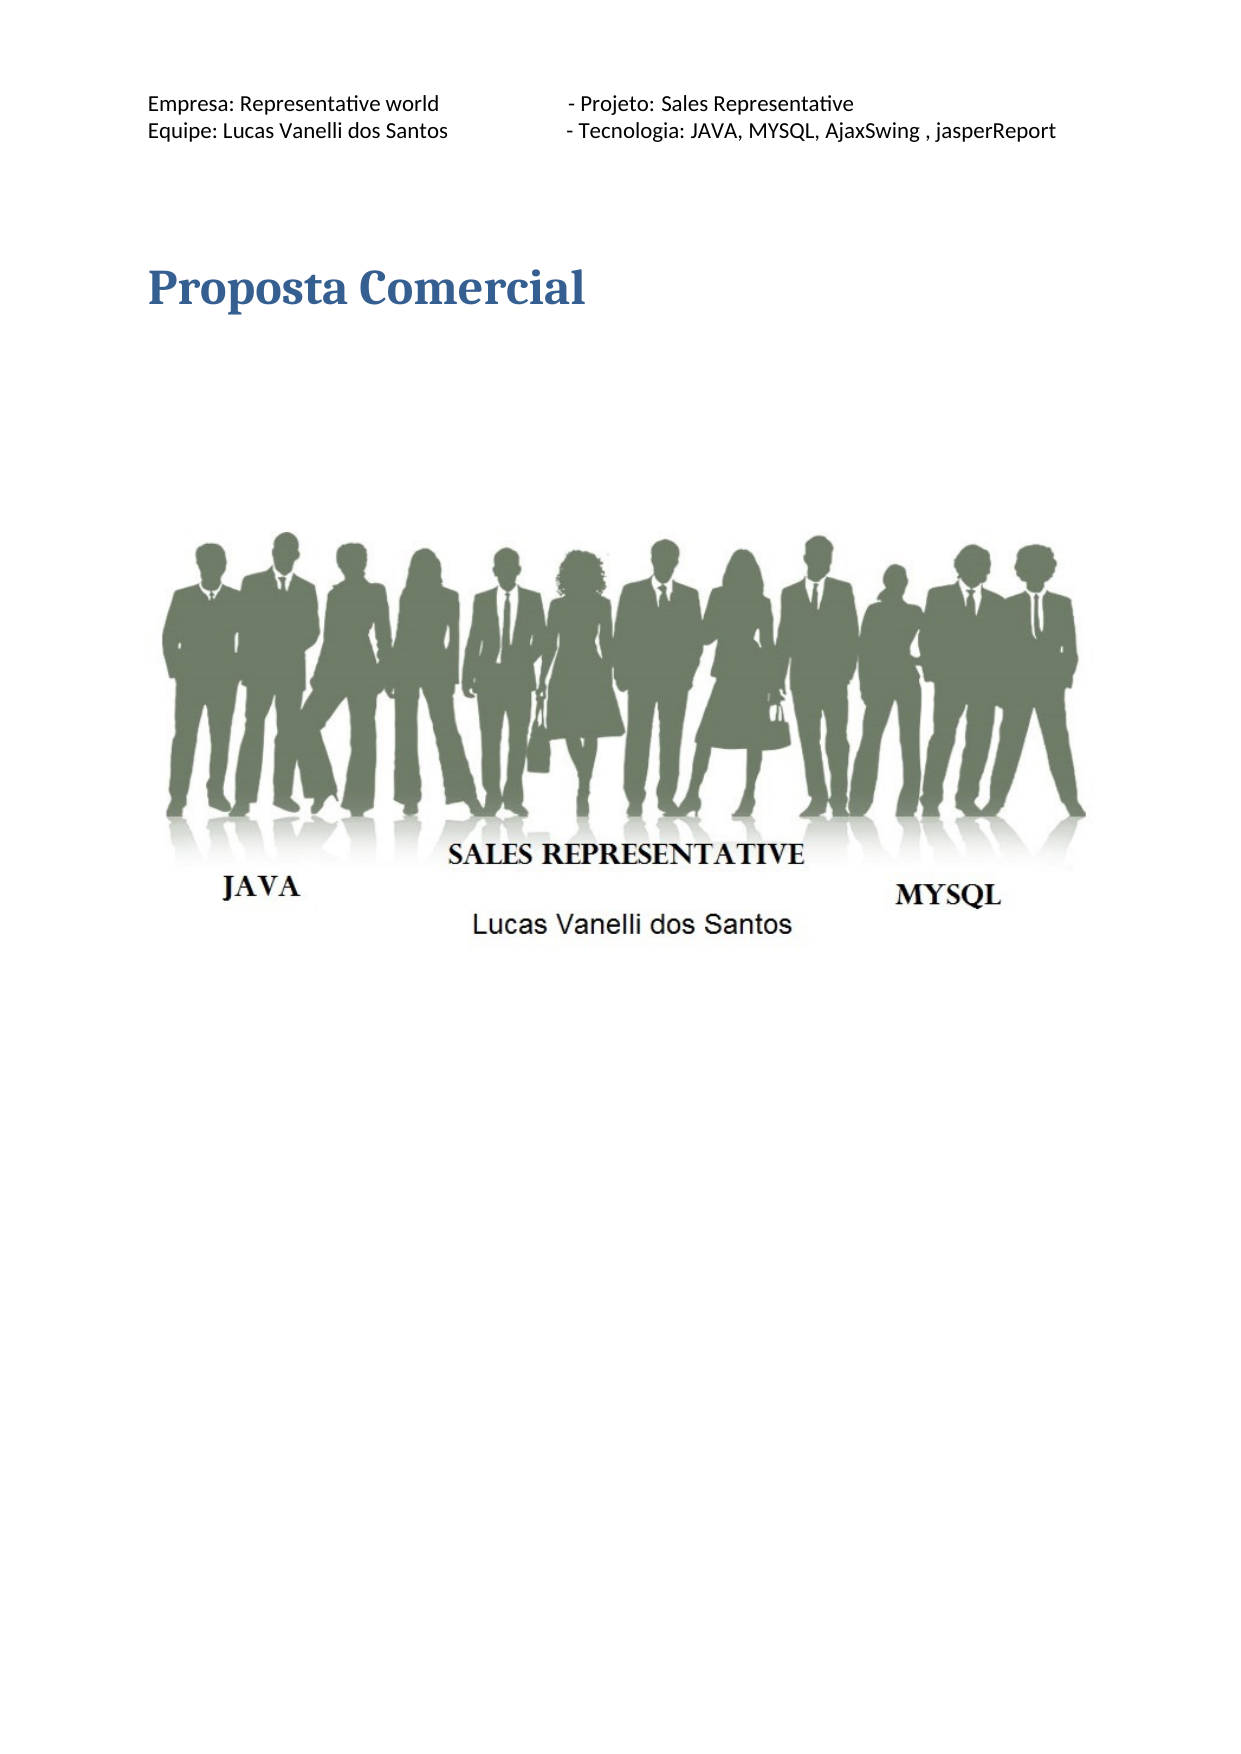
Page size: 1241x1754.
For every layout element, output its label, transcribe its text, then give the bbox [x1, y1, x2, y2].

subtitle Proposta Comercial [148, 260, 1092, 317]
picture [147, 512, 1093, 966]
